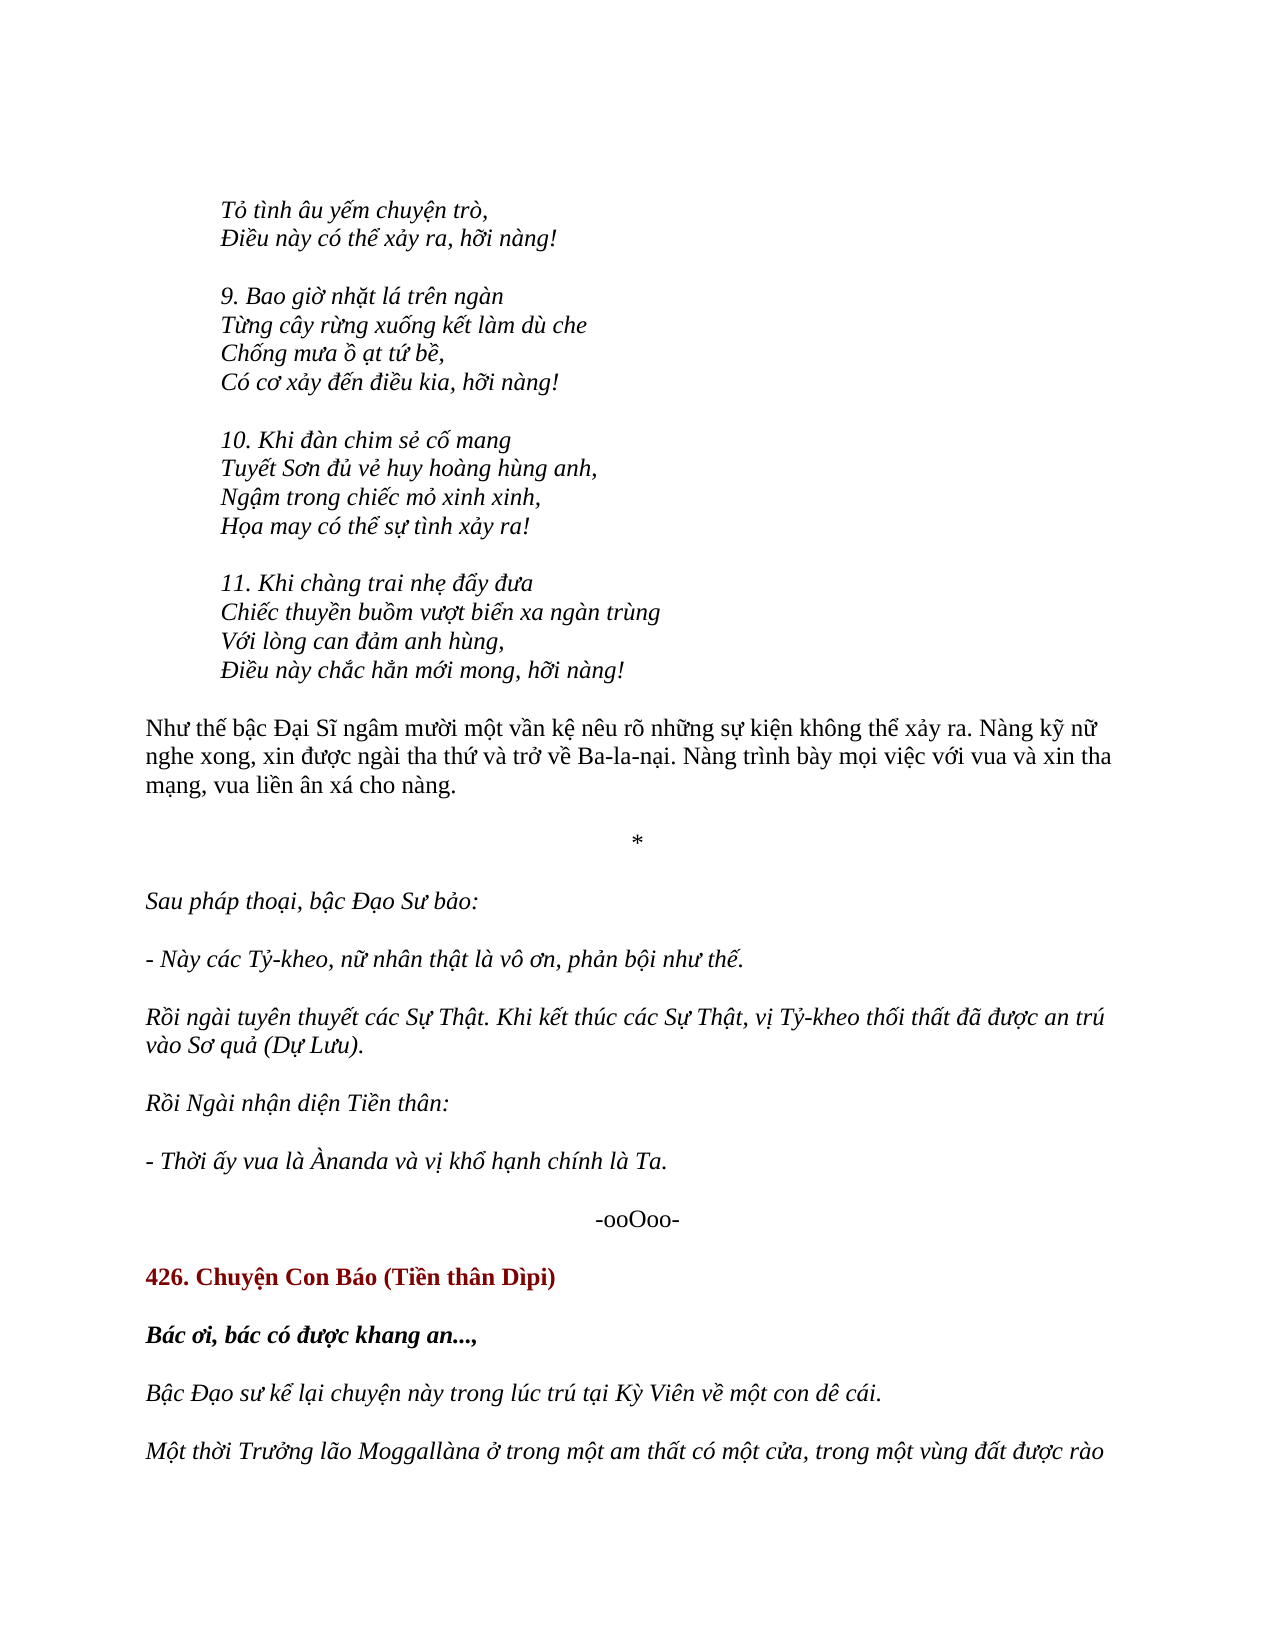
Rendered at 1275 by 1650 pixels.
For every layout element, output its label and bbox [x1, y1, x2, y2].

table_header [130, 150, 1145, 1480]
